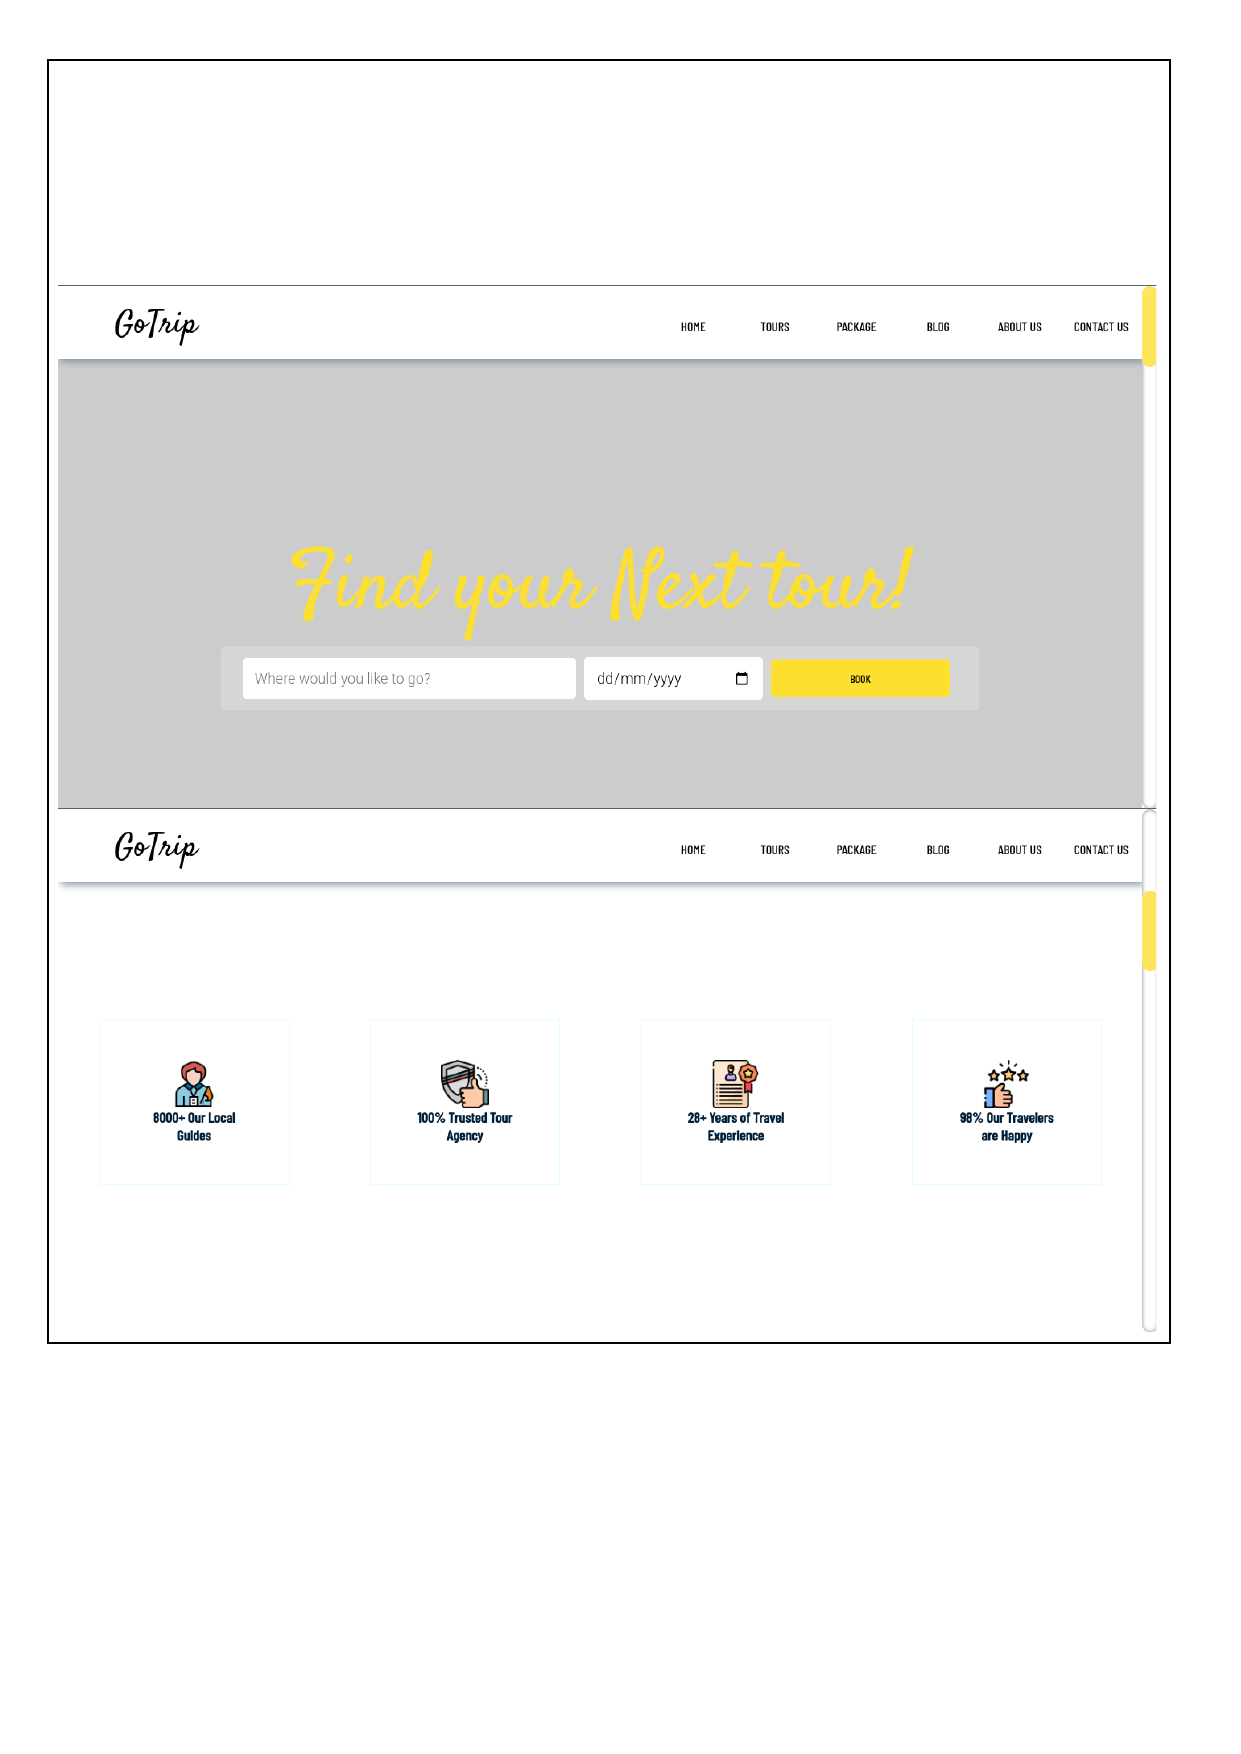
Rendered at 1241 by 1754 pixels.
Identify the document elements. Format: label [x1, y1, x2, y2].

picture [58, 285, 1157, 1332]
table_header [49, 61, 1169, 1342]
